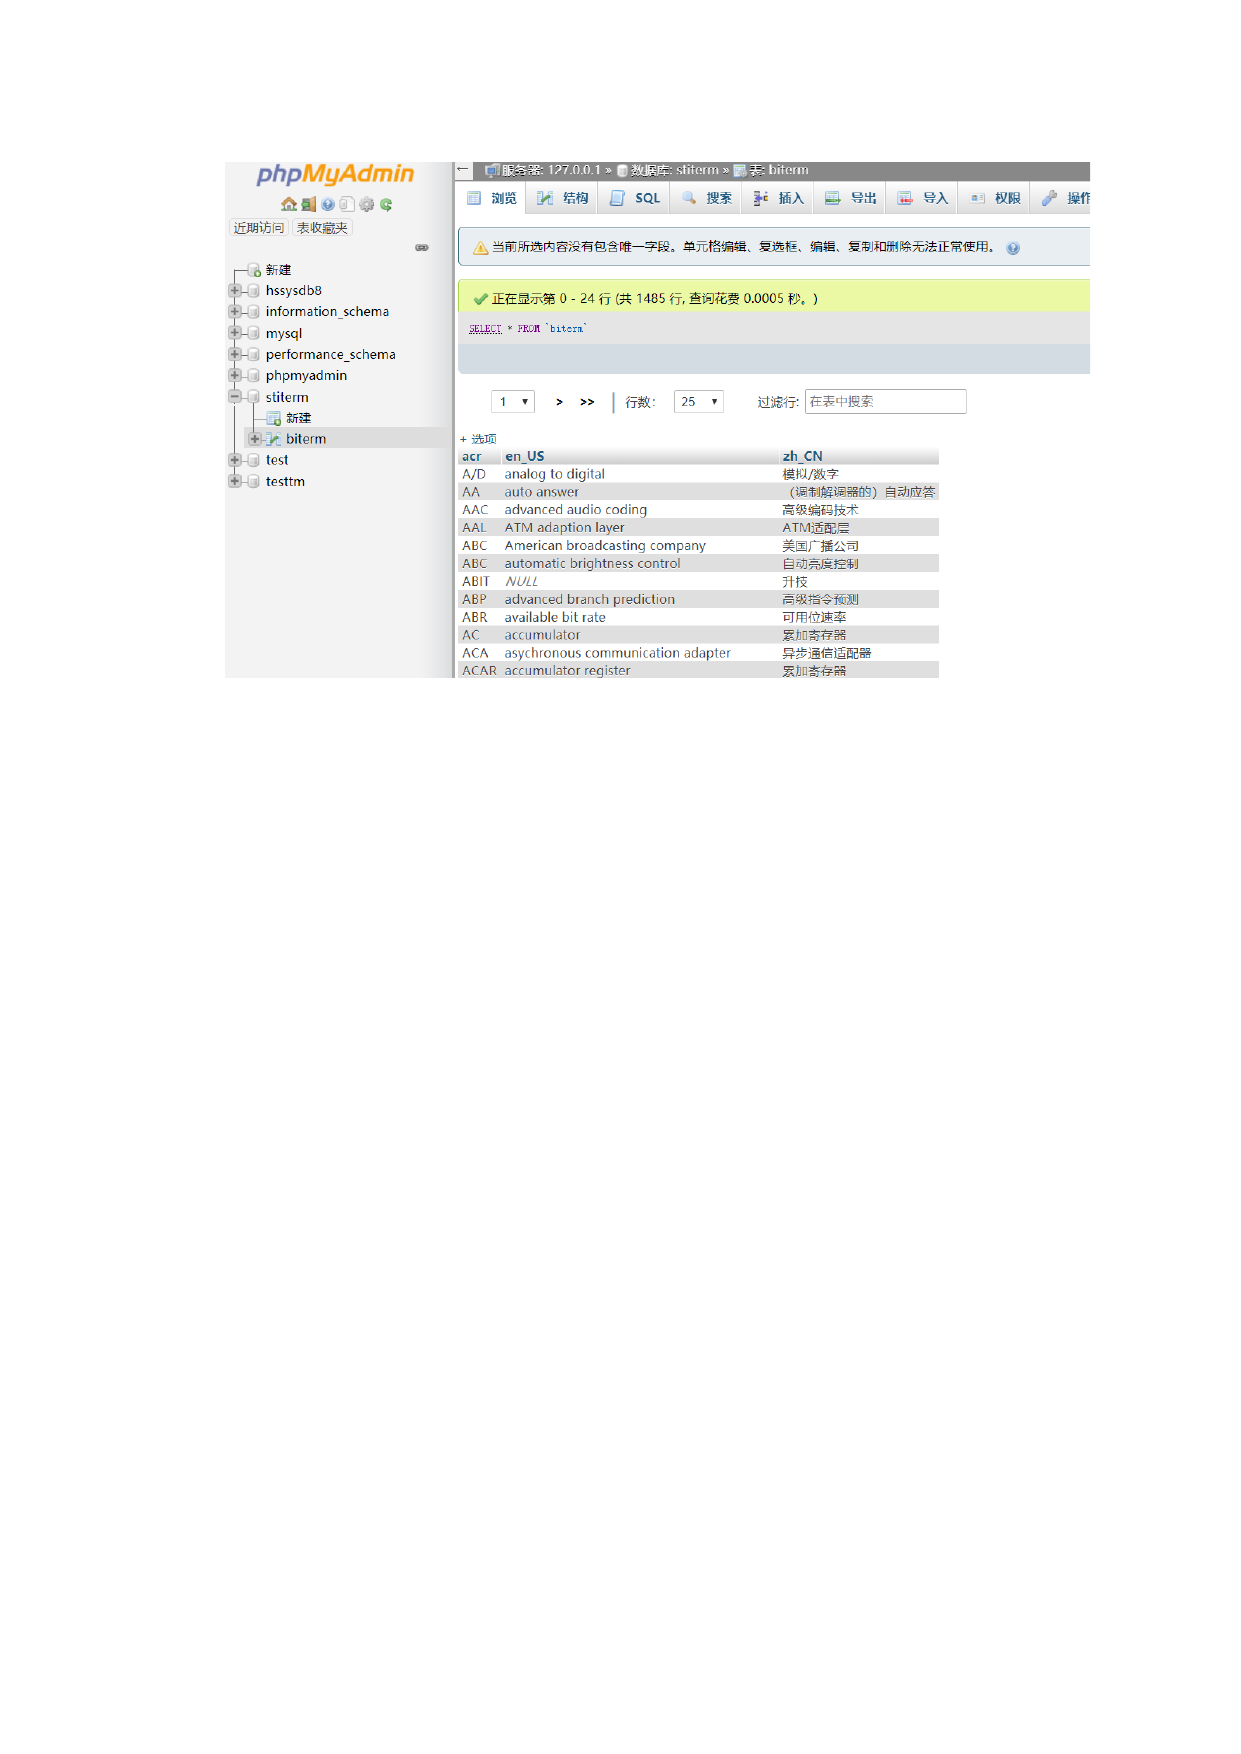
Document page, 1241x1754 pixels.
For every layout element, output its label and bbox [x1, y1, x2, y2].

picture [225, 162, 1091, 678]
